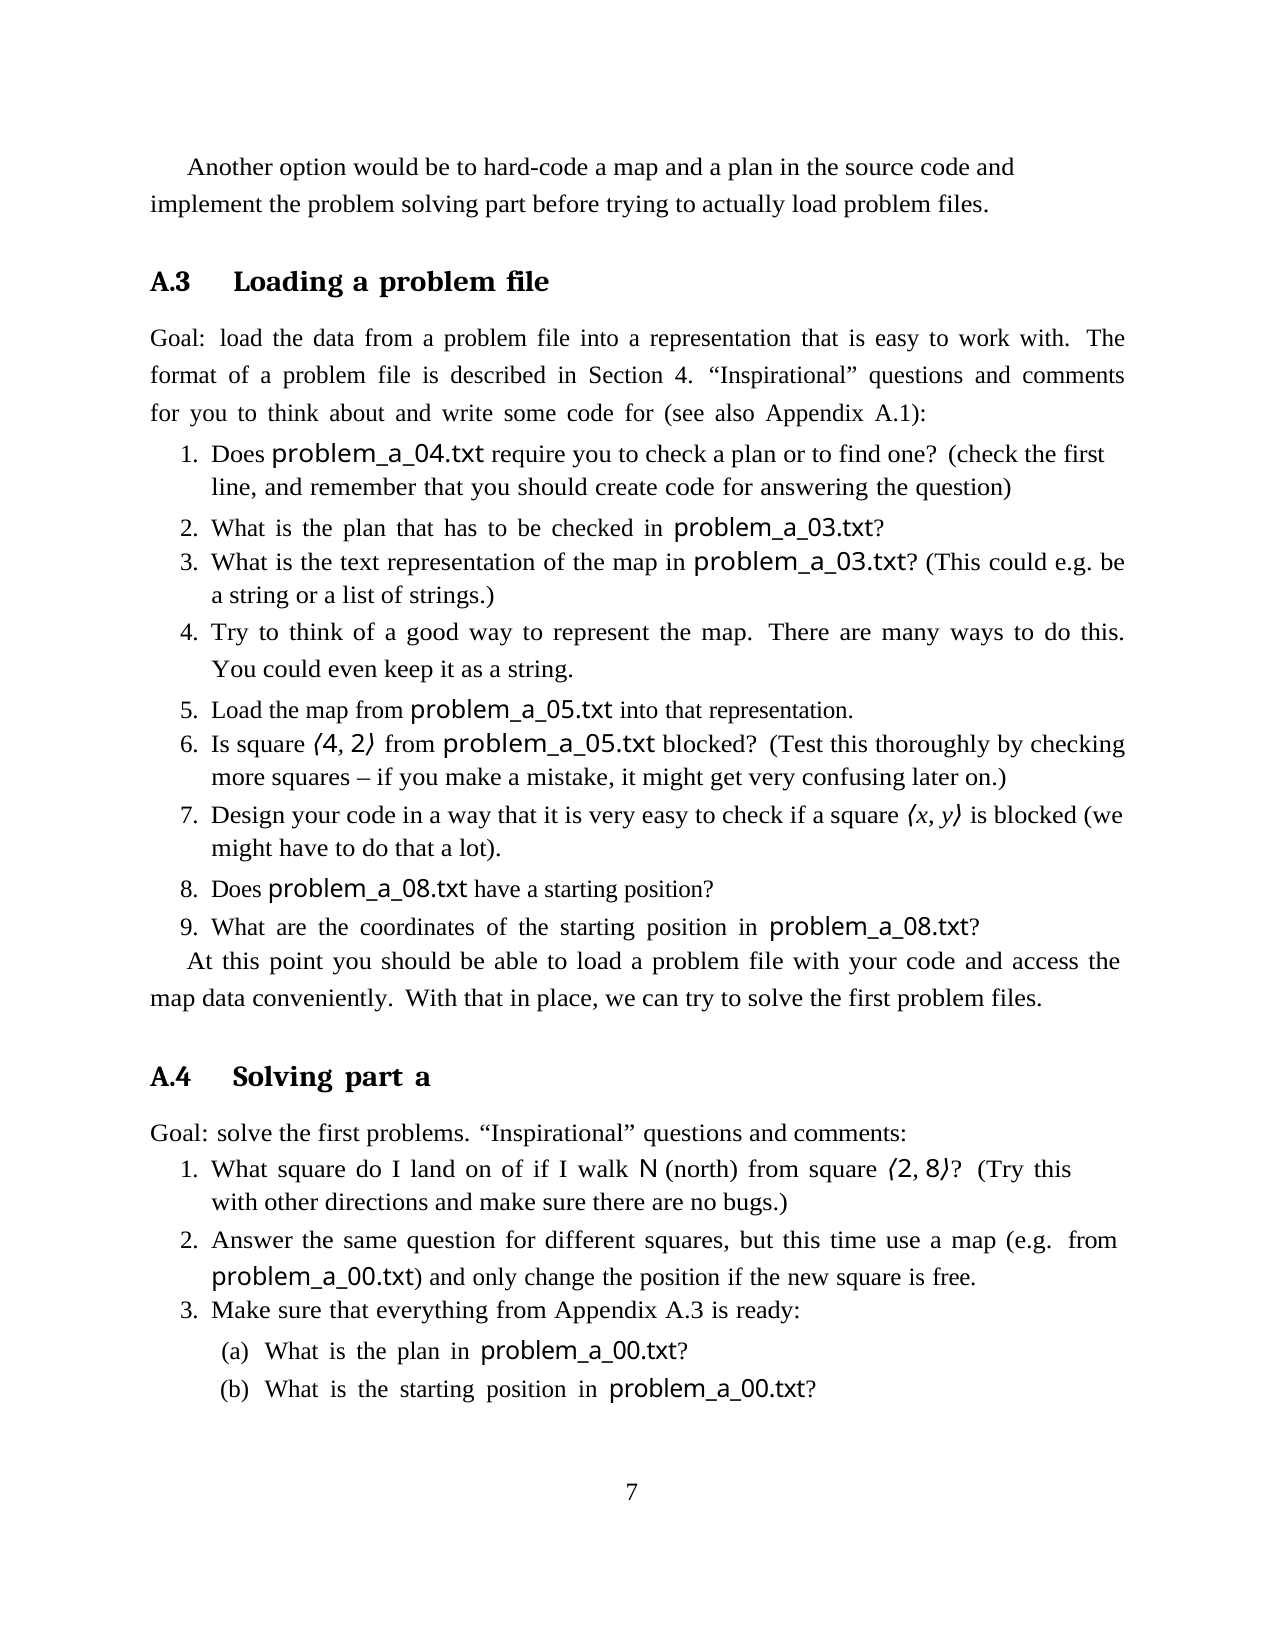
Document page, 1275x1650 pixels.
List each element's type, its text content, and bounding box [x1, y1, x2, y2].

list What is the plan in problem_a_00.txt? [221, 1329, 1194, 1367]
text Goal: solve the first problems. “Inspirational” questions and comments: [150, 1118, 1194, 1146]
list Does problem_a_08.txt have a starting position? [180, 867, 1194, 905]
list Load the map from problem_a_05.txt into that representation. [180, 692, 1194, 726]
list What is the plan that has to be checked in problem_a_03.txt? [180, 506, 1194, 544]
text line, and remember that you should create code for answering the question) [211, 472, 1194, 501]
text At this point you should be able to load a problem file with your code and access the map data conveniently. With that in place, we can try to solve the first problem files. [150, 946, 1125, 1012]
list Design your code in a way that it is very easy to check if a square ⟨x, y⟩ is blocked (we might have to do that a lot). [180, 796, 1125, 862]
text problem_a_00.txt) and only change the position if the new square is free. [211, 1258, 1194, 1292]
text Goal: load the data from a problem file into a representation that is easy to work with. The format of a problem file is described in Section 4. “Inspirational” questions and comments for you to think about and write some code for (see also Appendix A.1): [150, 323, 1125, 426]
list Make sure that everything from Appendix A.3 is ready: [180, 1296, 1194, 1324]
list What is the starting position in problem_a_00.txt? [220, 1367, 1194, 1405]
subtitle Loading a problem file [150, 266, 1194, 299]
text Another option would be to hard-code a map and a plan in the source code and implement the problem solving part before trying to actually load problem files. [150, 152, 1125, 218]
list Is square ⟨4, 2⟩ from problem_a_05.txt blocked? (Test this thoroughly by checking more squares – if you make a mistake, it might get very confusing later on.) [180, 726, 1125, 791]
subtitle Solving part a [150, 1060, 1194, 1094]
list Does problem_a_04.txt require you to check a plan or to find one? (check the first [180, 435, 1194, 469]
list What square do I land on of if I walk N (north) from square ⟨2, 8⟩? (Try this with other directions and make sure there are no bugs.) [180, 1151, 1125, 1216]
list What are the coordinates of the starting position in problem_a_08.txt? [180, 905, 1194, 943]
list Answer the same question for different squares, but this time use a map (e.g. from [180, 1225, 1194, 1253]
list What is the text representation of the map in problem_a_03.txt? (This could e.g. be a string or a list of strings.) [180, 544, 1125, 609]
list Try to think of a good way to represent the map. There are many ways to do this. You could even keep it as a string. [180, 617, 1125, 683]
